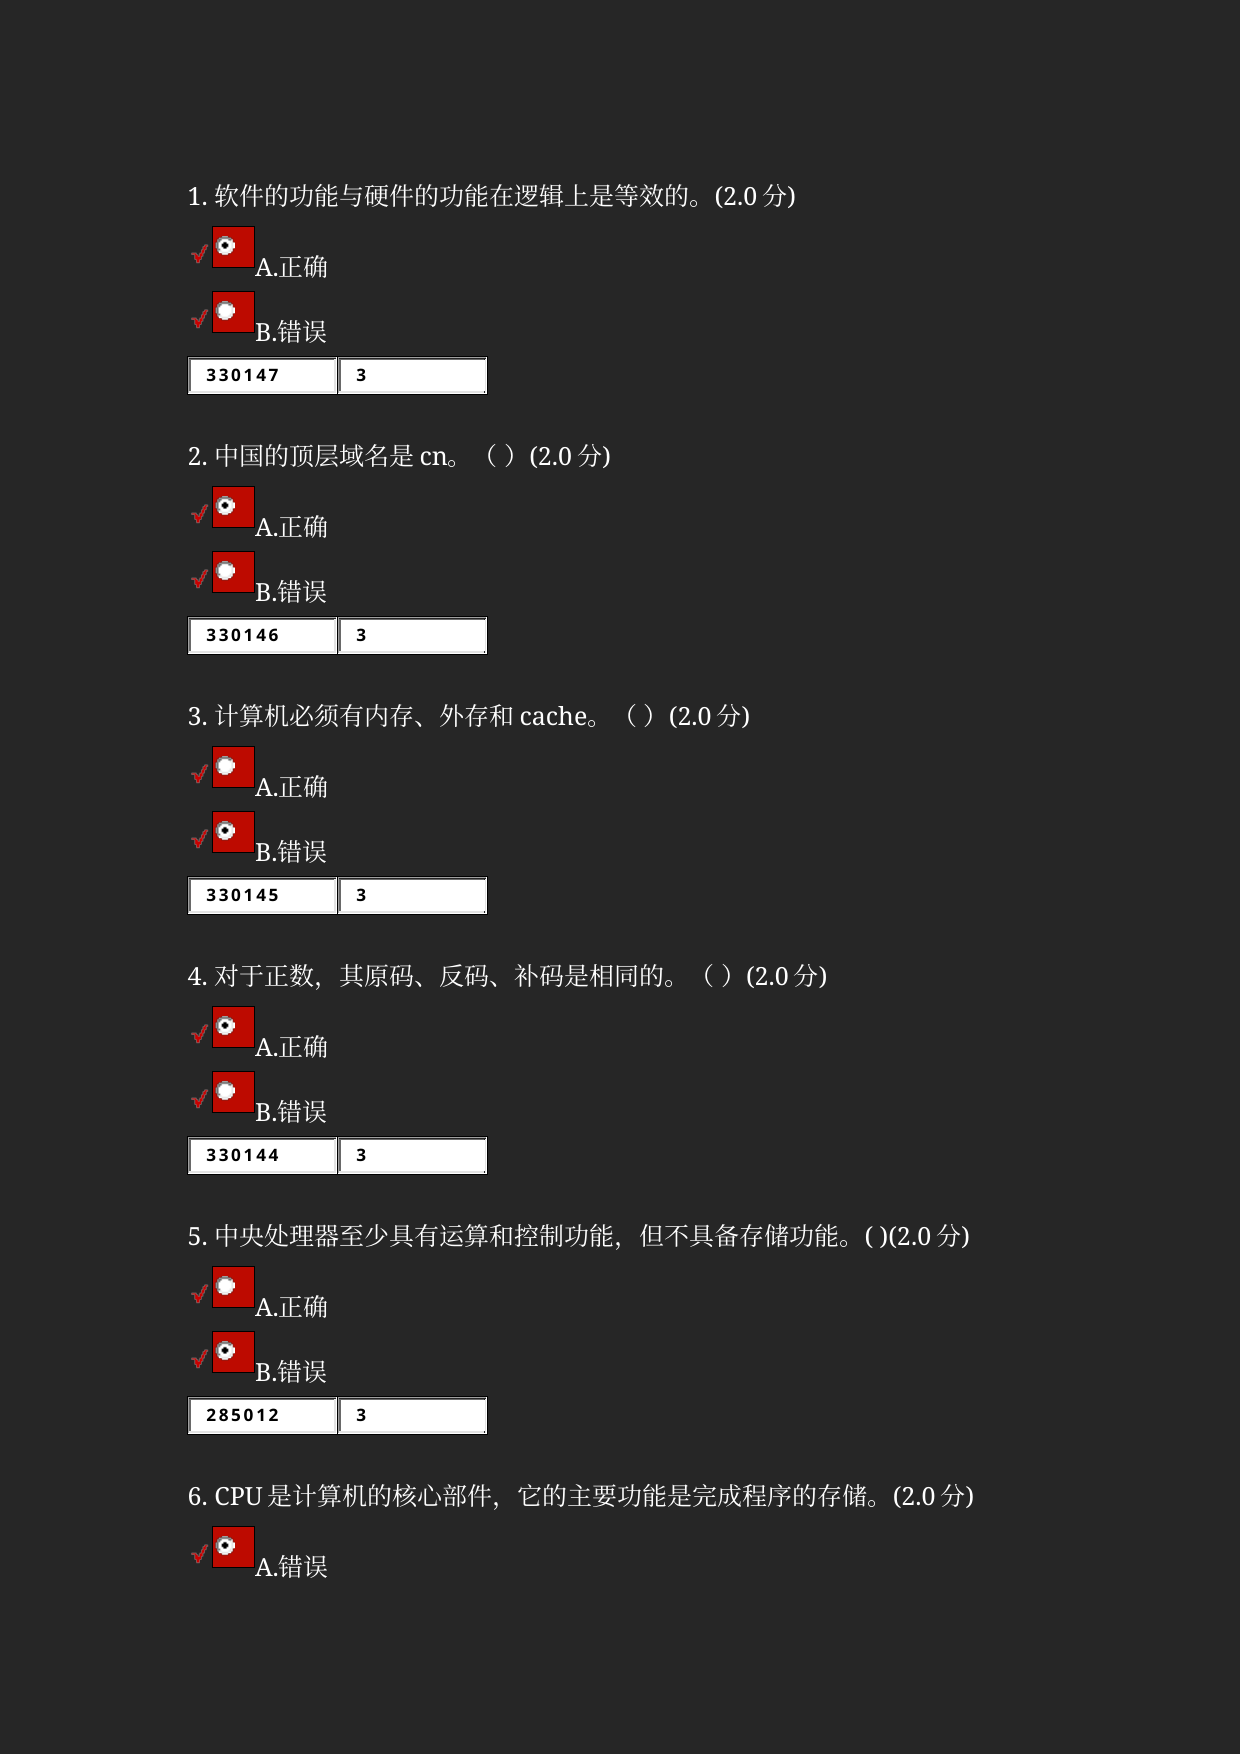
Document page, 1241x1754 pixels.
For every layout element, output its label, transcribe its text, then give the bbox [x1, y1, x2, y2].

picture [187, 762, 212, 788]
picture [187, 1347, 212, 1373]
picture [187, 1022, 212, 1048]
picture [187, 502, 212, 528]
picture [187, 307, 212, 333]
text B.错误 [187, 812, 1053, 877]
text A.正确 [187, 1007, 1053, 1072]
picture [187, 827, 212, 853]
text 6. CPU是计算机的核心部件，它的主要功能是完成程序的存储。(2.0分) [187, 1462, 1053, 1527]
text A.正确 [187, 227, 1053, 292]
text B.错误 [187, 1332, 1053, 1397]
picture [187, 242, 212, 268]
picture [187, 1087, 212, 1113]
picture [187, 1282, 212, 1308]
text 5. 中央处理器至少具有运算和控制功能，但不具备存储功能。( )(2.0分) [187, 1202, 1053, 1267]
picture [187, 567, 212, 593]
text 3. 计算机必须有内存、外存和cache。（ ）(2.0分) [187, 682, 1053, 747]
text A.正确 [187, 1267, 1053, 1332]
text B.错误 [187, 552, 1053, 617]
text A.错误 [187, 1527, 1053, 1592]
picture [187, 1542, 212, 1568]
text 4. 对于正数，其原码、反码、补码是相同的。（ ）(2.0分) [187, 942, 1053, 1007]
text 2. 中国的顶层域名是cn。（ ）(2.0分) [187, 422, 1053, 487]
text B.错误 [187, 292, 1053, 357]
text A.正确 [187, 487, 1053, 552]
text 1. 软件的功能与硬件的功能在逻辑上是等效的。(2.0分) [187, 162, 1053, 227]
text B.错误 [187, 1072, 1053, 1137]
text A.正确 [187, 747, 1053, 812]
